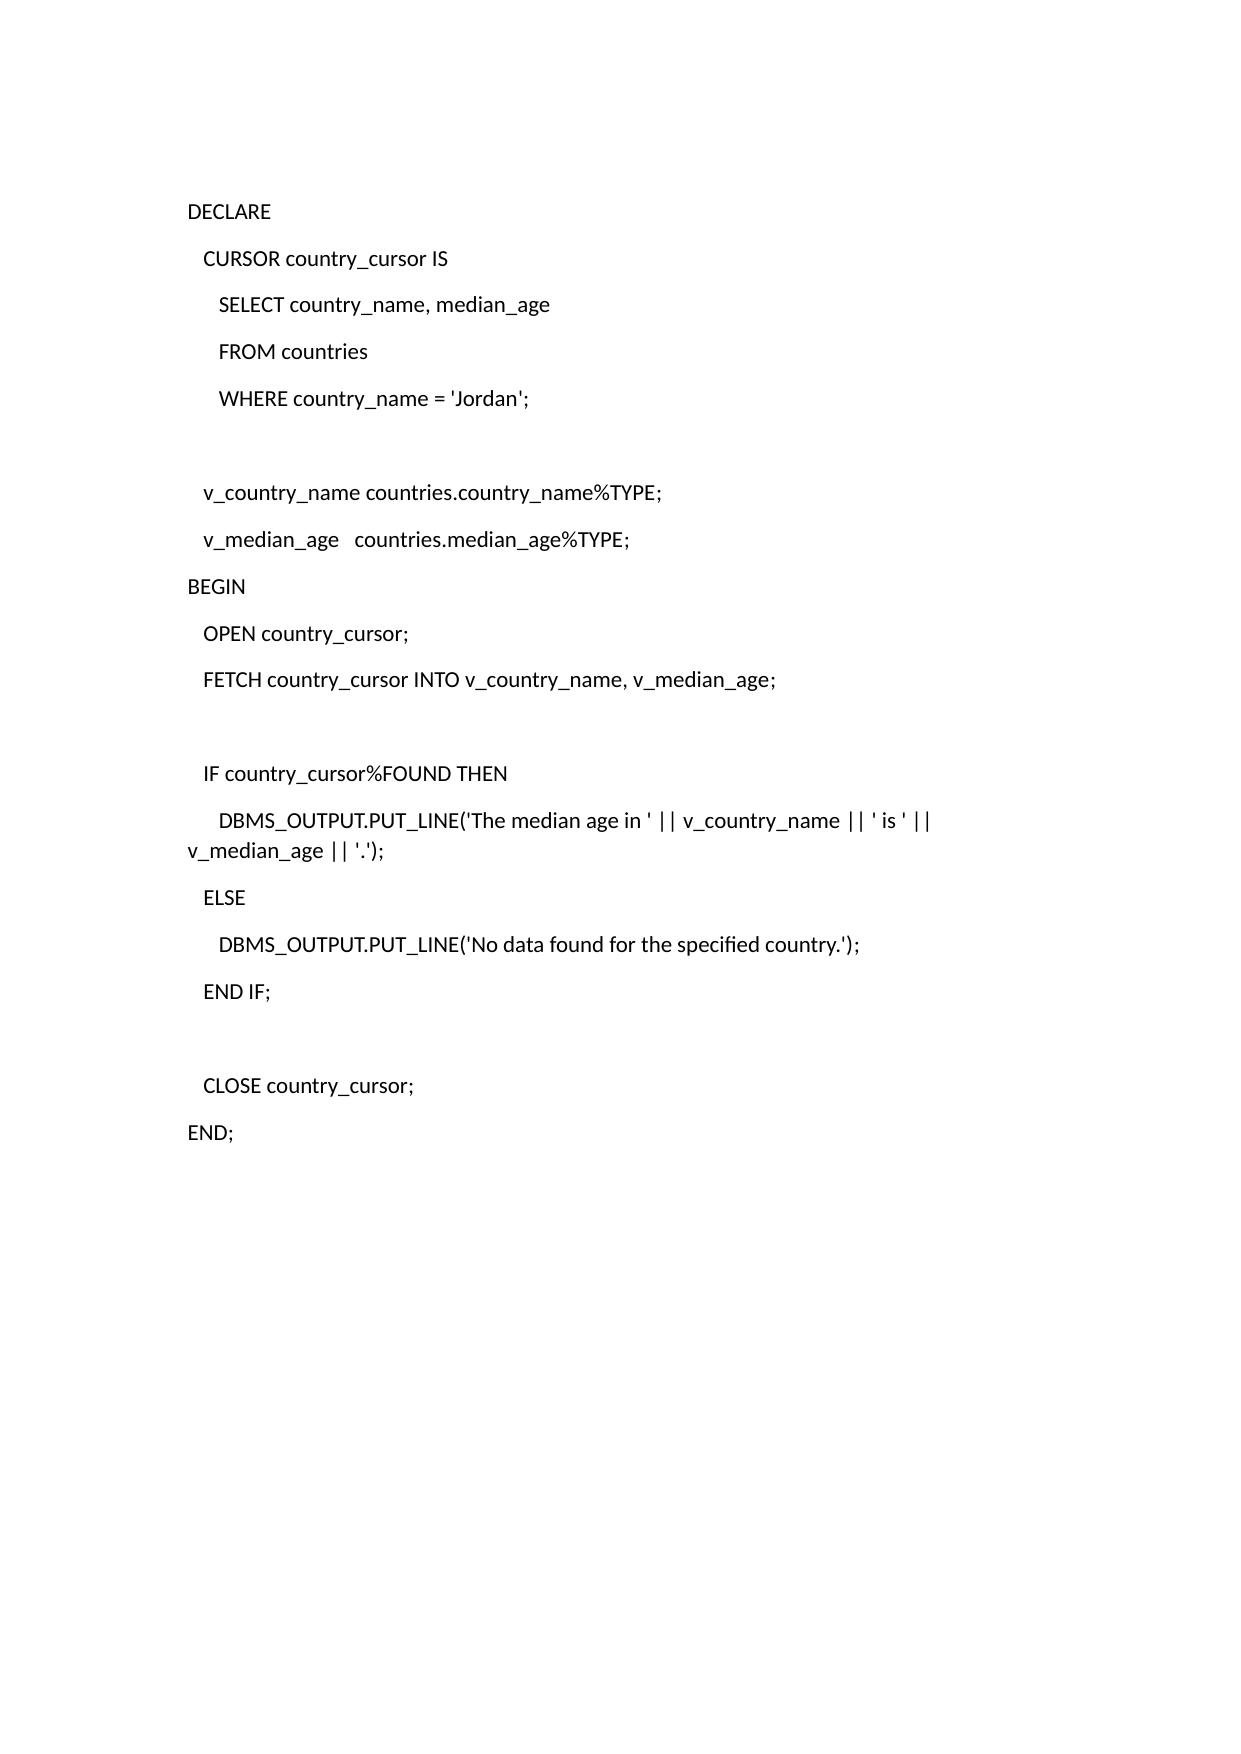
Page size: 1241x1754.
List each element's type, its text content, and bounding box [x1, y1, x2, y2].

text BEGIN [187, 572, 1053, 600]
text DECLARE [187, 197, 1053, 225]
text v_median_age countries.median_age%TYPE; [187, 525, 1053, 553]
text v_country_name countries.country_name%TYPE; [187, 478, 1053, 506]
text CLOSE country_cursor; [187, 1071, 1053, 1099]
text ELSE [187, 883, 1053, 911]
text END IF; [187, 977, 1053, 1005]
text FROM countries [187, 337, 1053, 366]
text WHERE country_name = 'Jordan'; [187, 384, 1053, 412]
text END; [187, 1118, 1053, 1146]
text FETCH country_cursor INTO v_country_name, v_median_age; [187, 666, 1053, 694]
text DBMS_OUTPUT.PUT_LINE('No data found for the specified country.'); [187, 930, 1053, 958]
text OPEN country_cursor; [187, 619, 1053, 647]
text DBMS_OUTPUT.PUT_LINE('The median age in ' || v_country_name || ' is ' || v_median_age || '.'); [187, 806, 1053, 864]
text IF country_cursor%FOUND THEN [187, 759, 1053, 787]
text CURSOR country_cursor IS [187, 244, 1053, 272]
text SELECT country_name, median_age [187, 291, 1053, 319]
